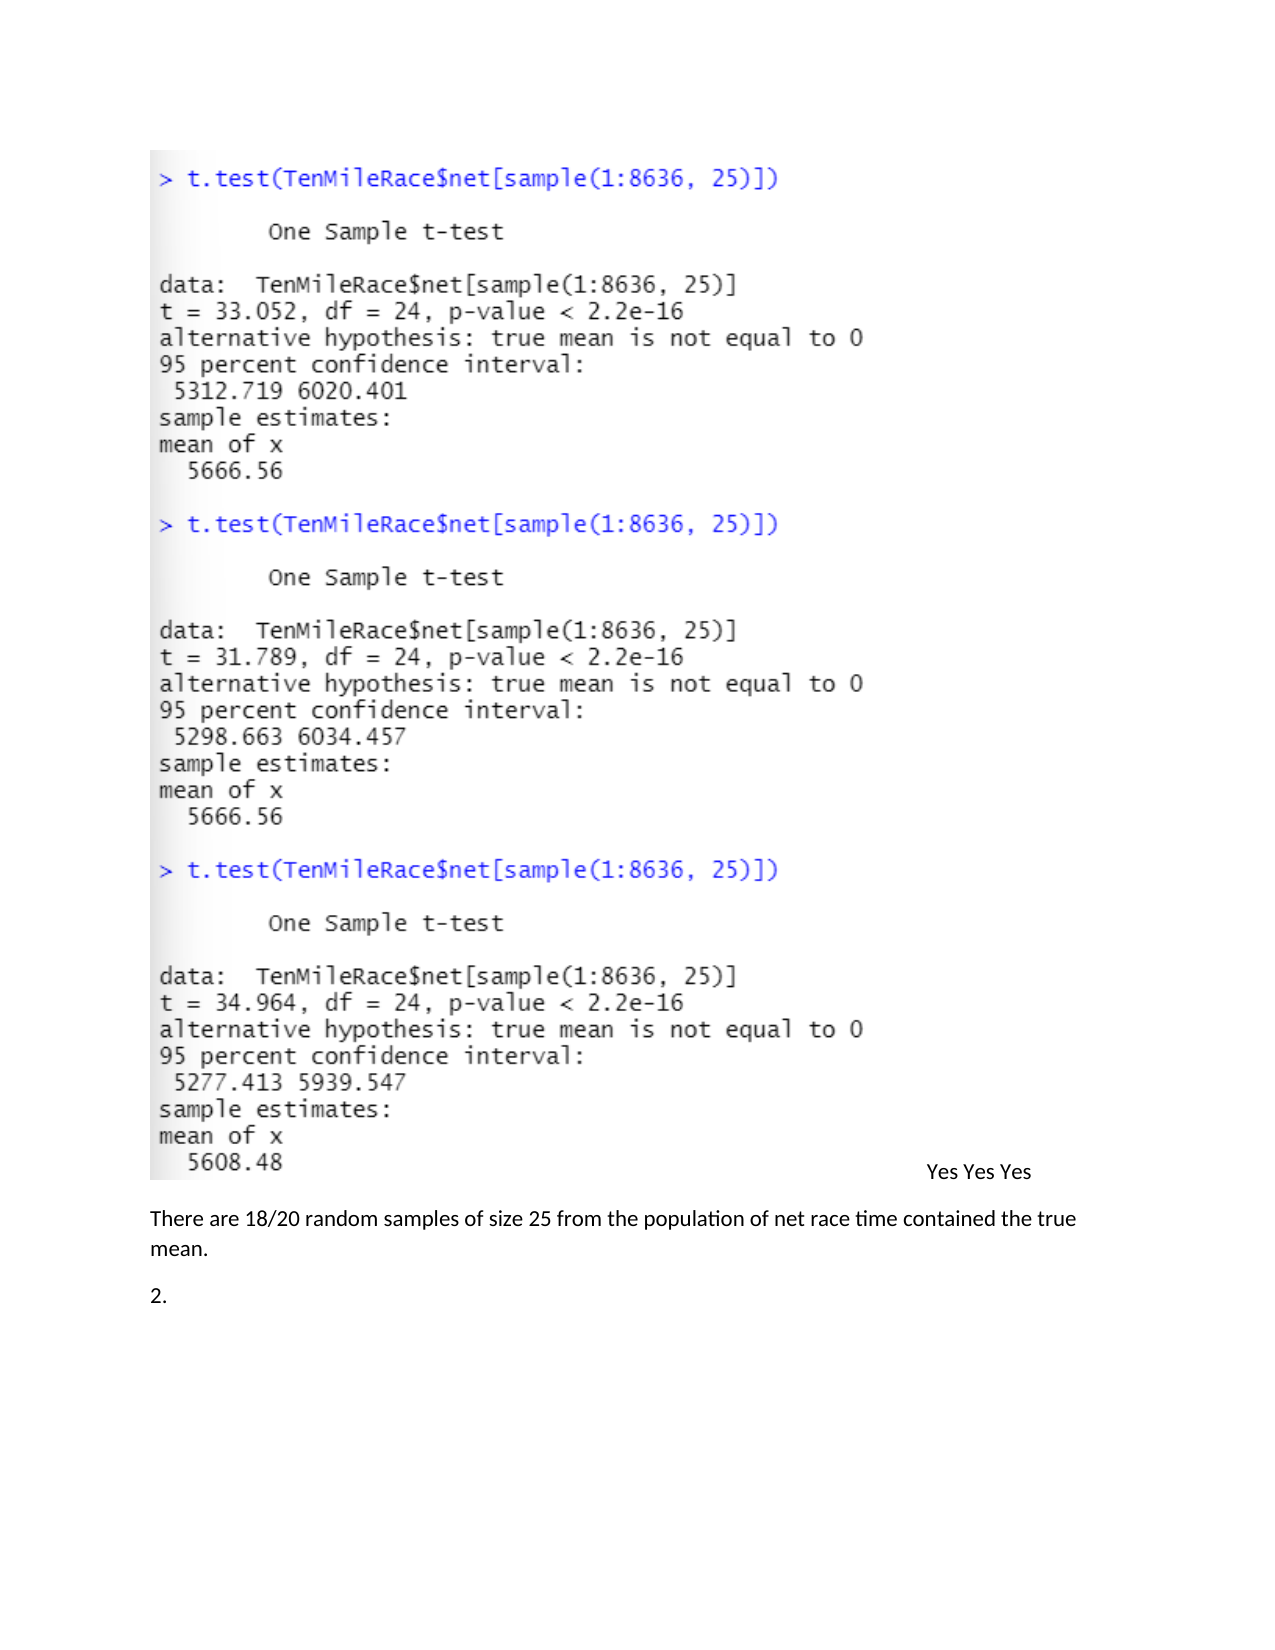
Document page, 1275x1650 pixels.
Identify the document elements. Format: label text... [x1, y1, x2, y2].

text There are 18/20 random samples of size 25 from the population of net race time contained the true mean. [150, 1204, 1125, 1262]
text 2. [150, 1281, 1125, 1309]
picture [150, 150, 927, 1180]
